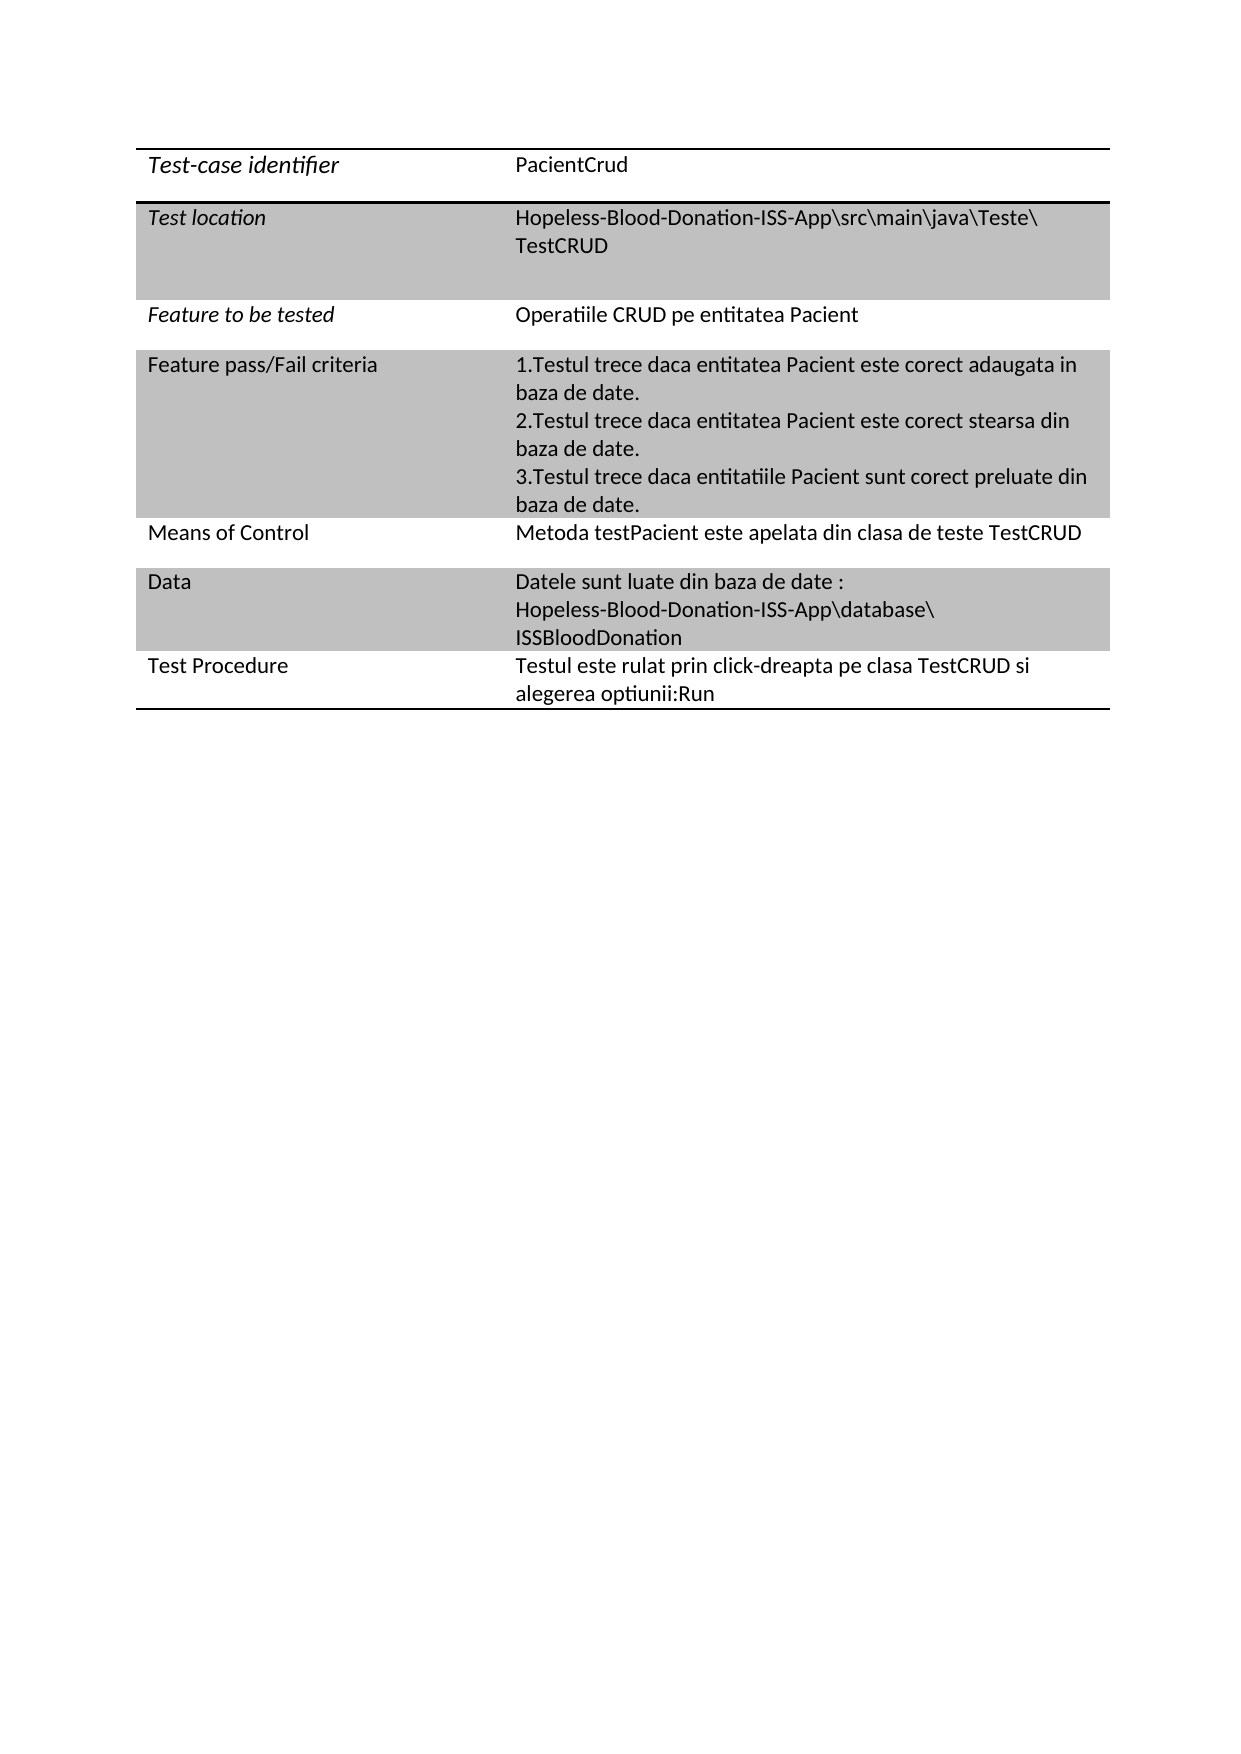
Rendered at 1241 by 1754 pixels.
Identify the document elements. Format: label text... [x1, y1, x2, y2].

table_cell Hopeless-Blood-Donation-ISS-App\src\main\java\Teste\TestCRUD [504, 204, 1110, 300]
table_header PacientCrud [504, 150, 1110, 201]
table_header Test-case identifier [136, 150, 504, 201]
table_cell Means of Control [136, 518, 504, 567]
table_cell Data [136, 568, 504, 651]
table_cell Datele sunt luate din baza de date : Hopeless-Blood-Donation-ISS-App\database\ISSBloodDonation [504, 568, 1110, 651]
table_cell Test Procedure [136, 651, 504, 707]
table_cell Feature pass/Fail criteria [136, 350, 504, 518]
table_cell 1.Testul trece daca entitatea Pacient este corect adaugata in baza de date. 2.Testul trece daca entitatea Pacient este corect stearsa din baza de date. 3.Testul trece daca entitatiile Pacient sunt corect preluate din baza de date. [504, 350, 1110, 518]
table_cell Testul este rulat prin click-dreapta pe clasa TestCRUD si alegerea optiunii:Run [504, 651, 1110, 707]
table_cell Operatiile CRUD pe entitatea Pacient [504, 300, 1110, 350]
table_cell Feature to be tested [136, 300, 504, 350]
table_cell Test location [136, 204, 504, 300]
table_cell Metoda testPacient este apelata din clasa de teste TestCRUD [504, 518, 1110, 567]
